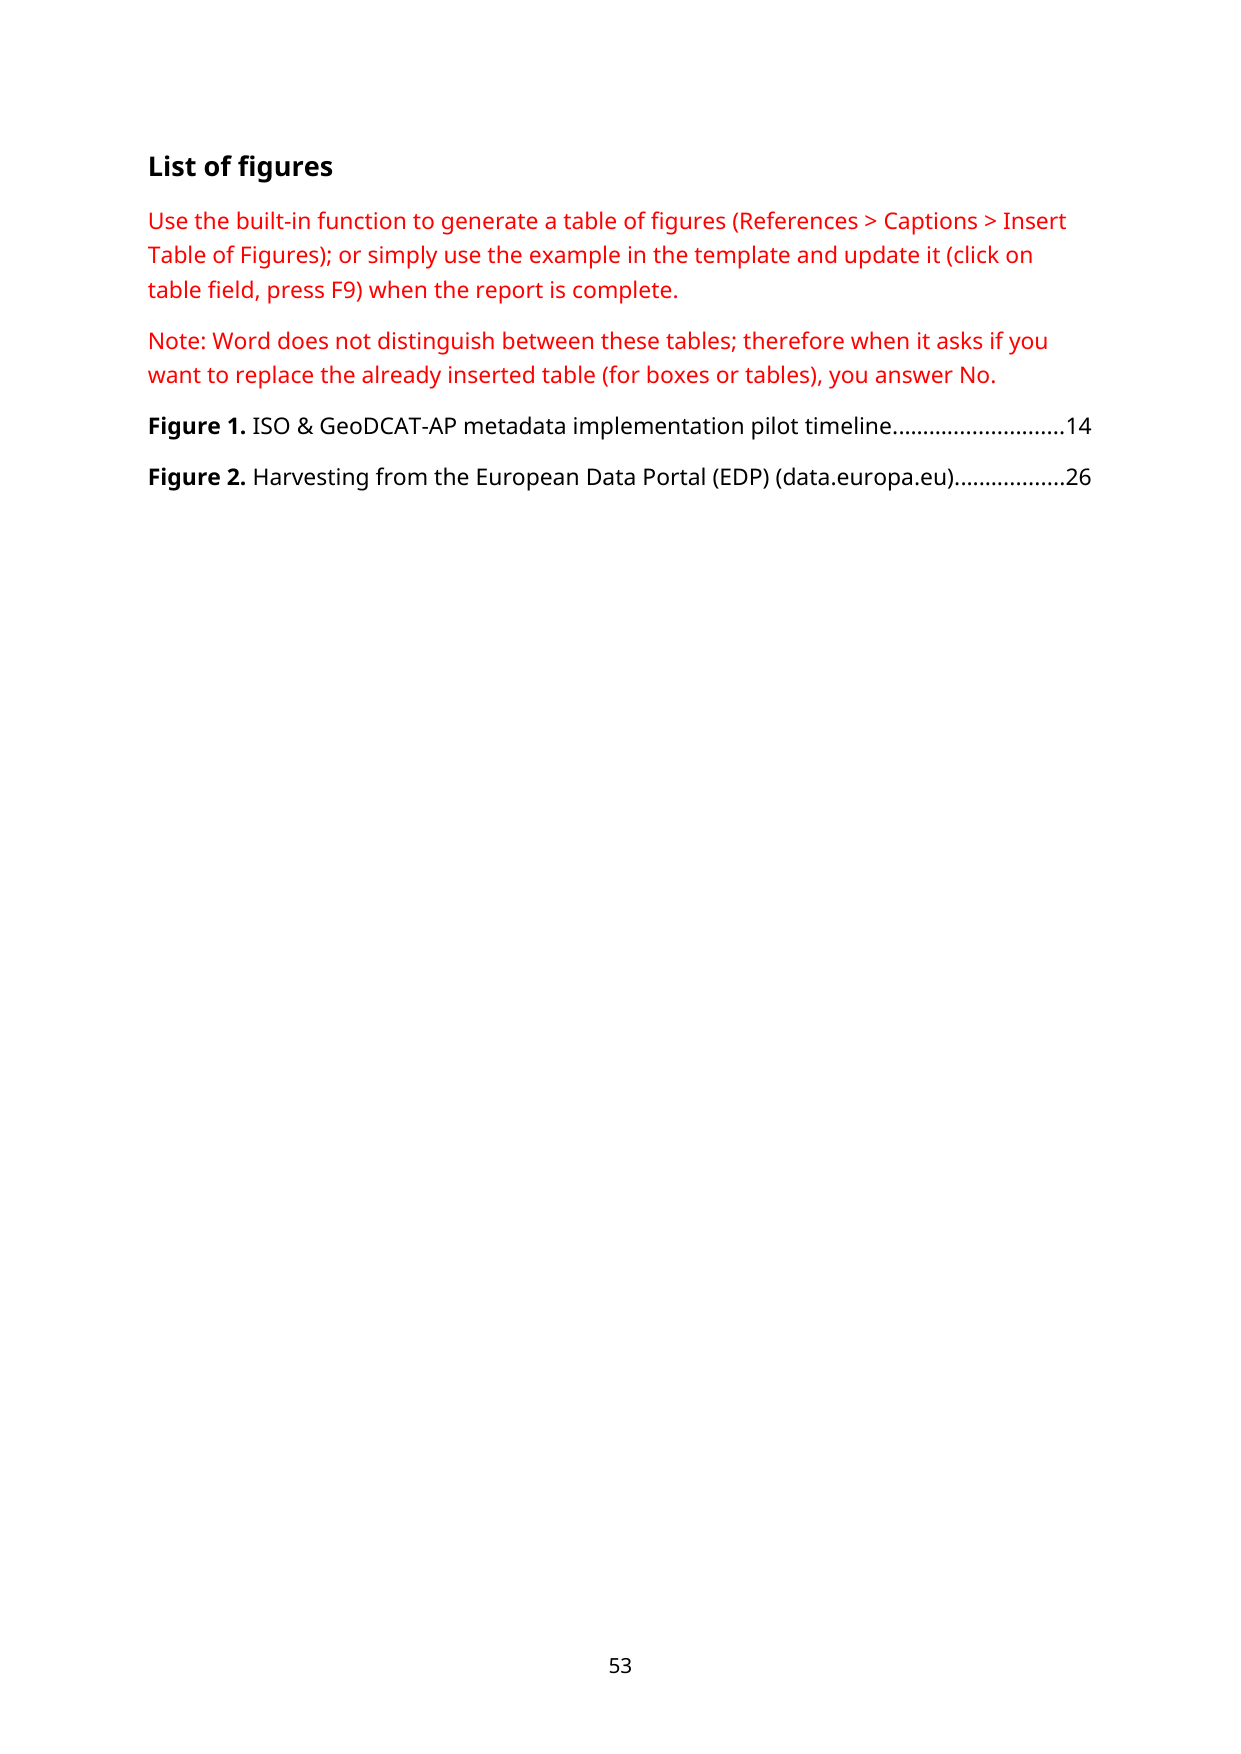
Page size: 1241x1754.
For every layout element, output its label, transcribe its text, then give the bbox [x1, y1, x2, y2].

text Figure 1. ISO & GeoDCAT-AP metadata implementation pilot timeline. 14 [148, 410, 1092, 441]
text Note: Word does not distinguish between these tables; therefore when it asks if you want to replace the already inserted table (for boxes or tables), you answer No. [148, 325, 1092, 390]
text Figure 2. Harvesting from the European Data Portal (EDP) (data.europa.eu). 26 [148, 461, 1092, 492]
text Use the built-in function to generate a table of figures (References > Captions > Insert Table of Figures); or simply use the example in the template and update it (click on table field, press F9) when the report is complete. [148, 205, 1092, 305]
title List of figures [148, 148, 1092, 184]
